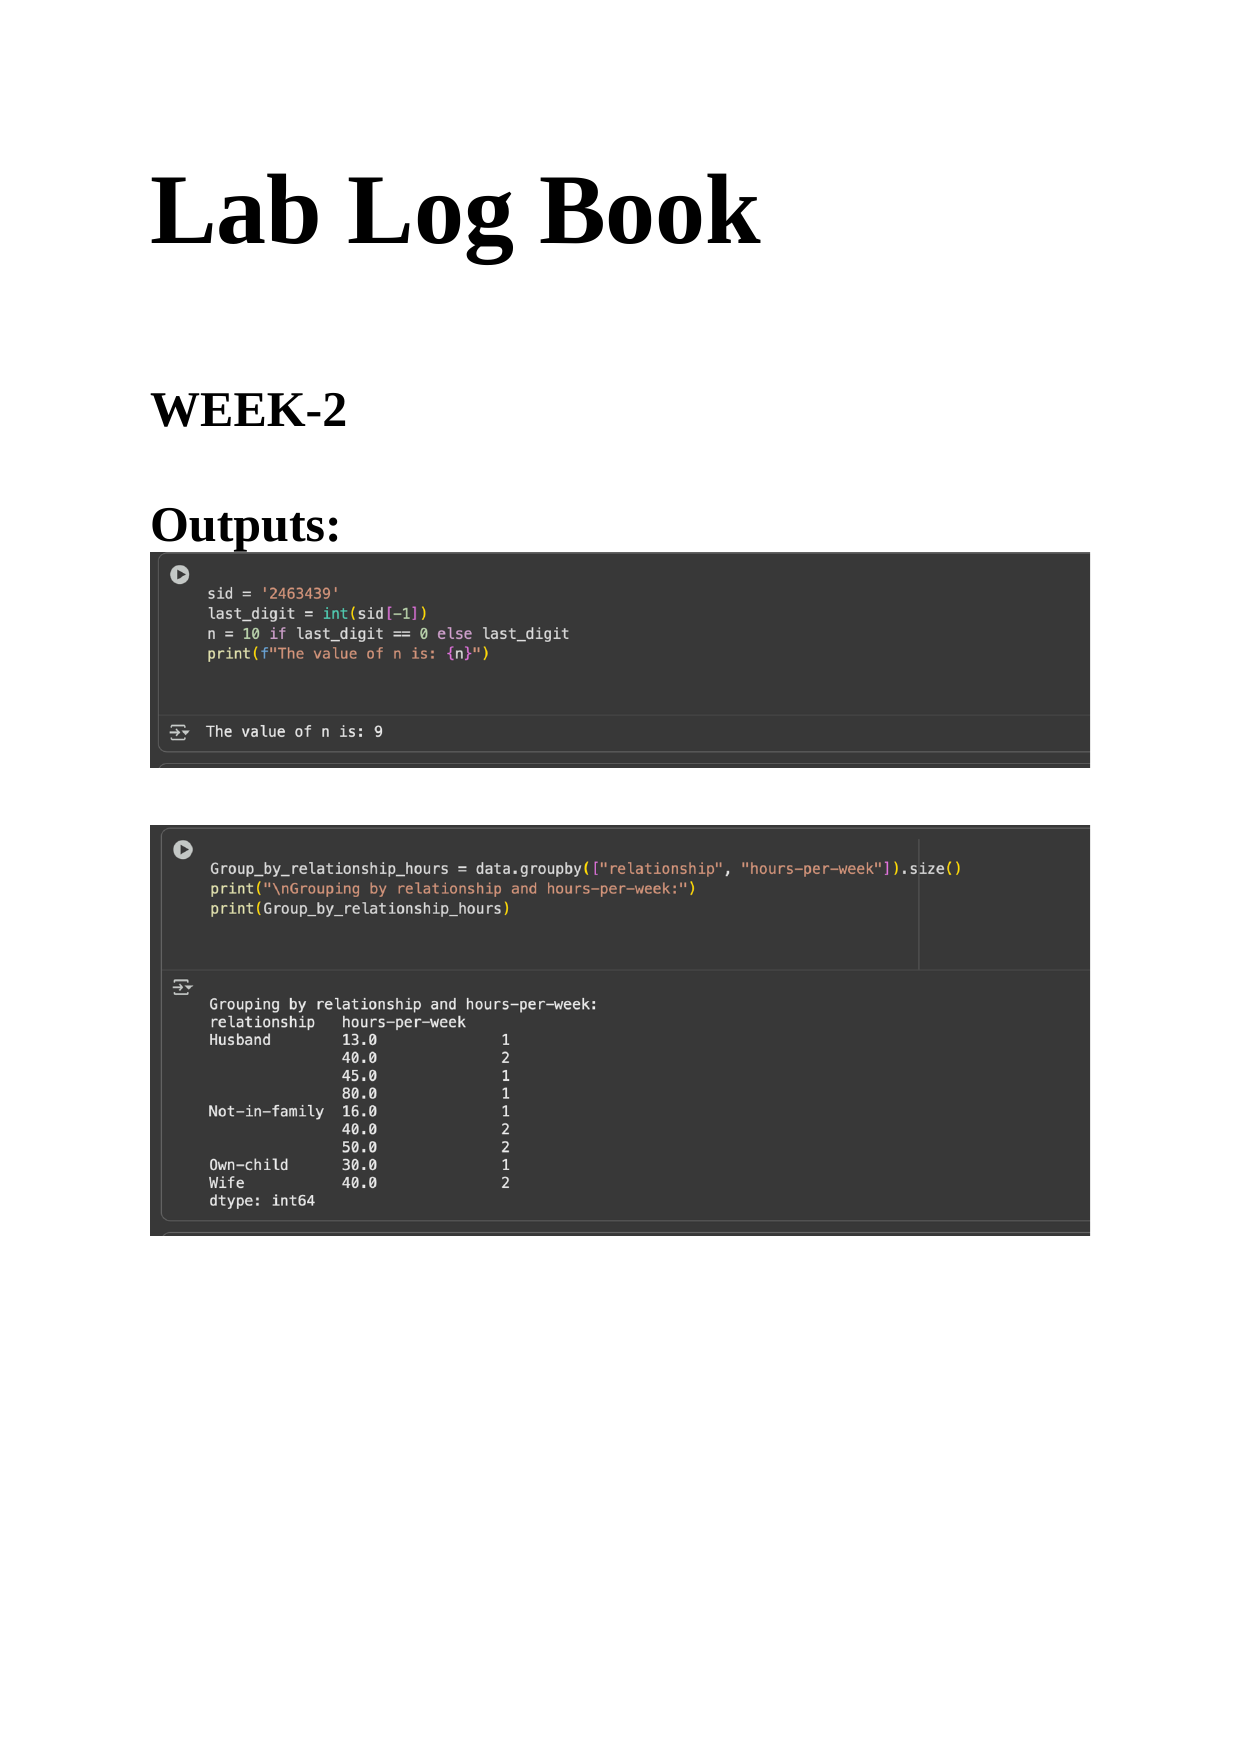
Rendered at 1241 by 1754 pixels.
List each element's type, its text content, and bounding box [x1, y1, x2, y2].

text WEEK-2 [150, 380, 1090, 437]
text Lab Log Book [150, 150, 1090, 265]
picture [150, 552, 1091, 768]
picture [150, 825, 1091, 1236]
text Outputs: [150, 495, 1090, 552]
